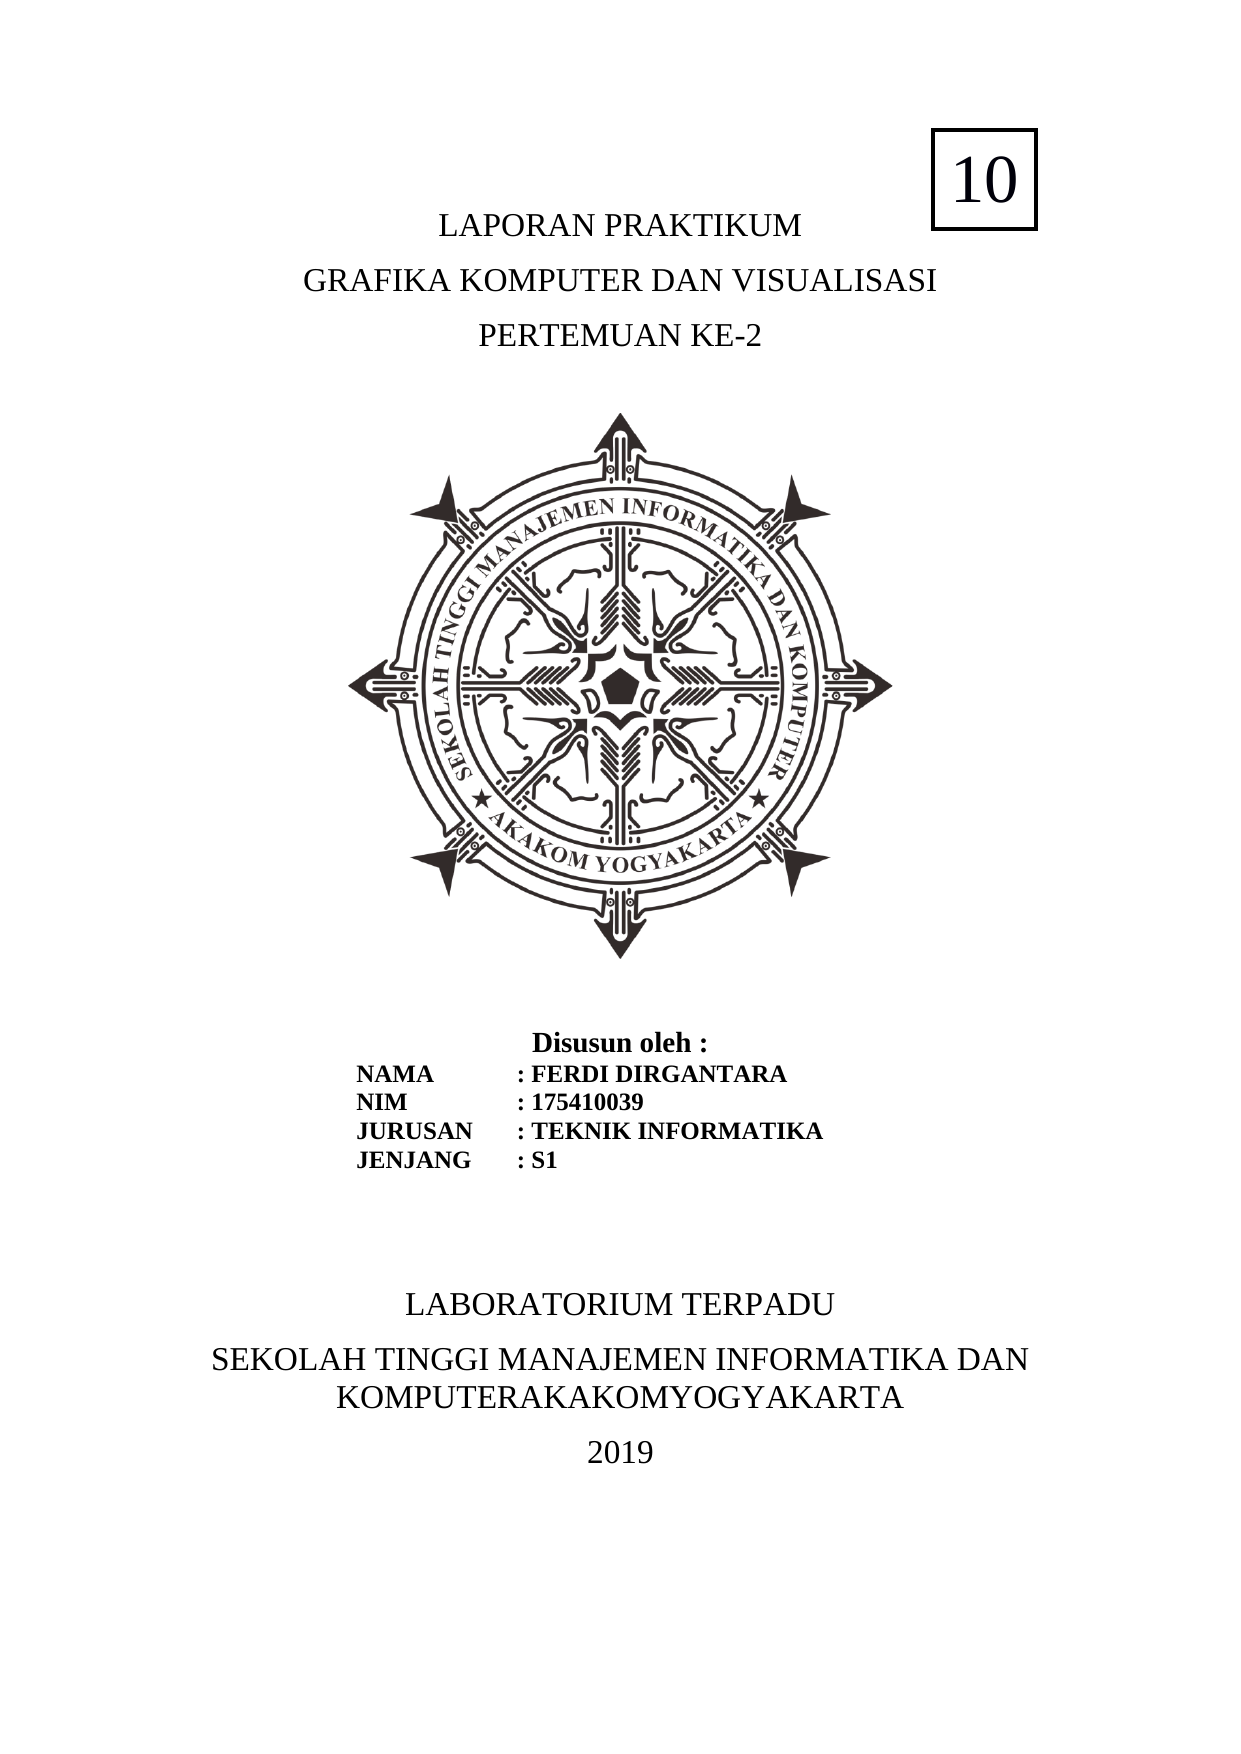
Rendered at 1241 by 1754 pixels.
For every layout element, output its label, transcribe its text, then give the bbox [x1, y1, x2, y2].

text JURUSAN : TEKNIK INFORMATIKA [356, 1116, 1090, 1145]
text Disusun oleh : [150, 1025, 1090, 1059]
text LAPORAN PRAKTIKUM [150, 205, 1090, 243]
text SEKOLAH TINGGI MANAJEMEN INFORMATIKA DAN KOMPUTERAKAKOMYOGYAKARTA [150, 1339, 1090, 1415]
text GRAFIKA KOMPUTER DAN VISUALISASI [150, 260, 1090, 298]
text 2019 [150, 1432, 1090, 1470]
text NIM : 175410039 [356, 1087, 1090, 1116]
text JENJANG : S1 [356, 1145, 1090, 1174]
text NAMA : FERDI DIRGANTARA [356, 1059, 1090, 1087]
picture [347, 413, 893, 959]
text PERTEMUAN KE-2 [150, 315, 1090, 353]
text LABORATORIUM TERPADU [150, 1284, 1090, 1322]
